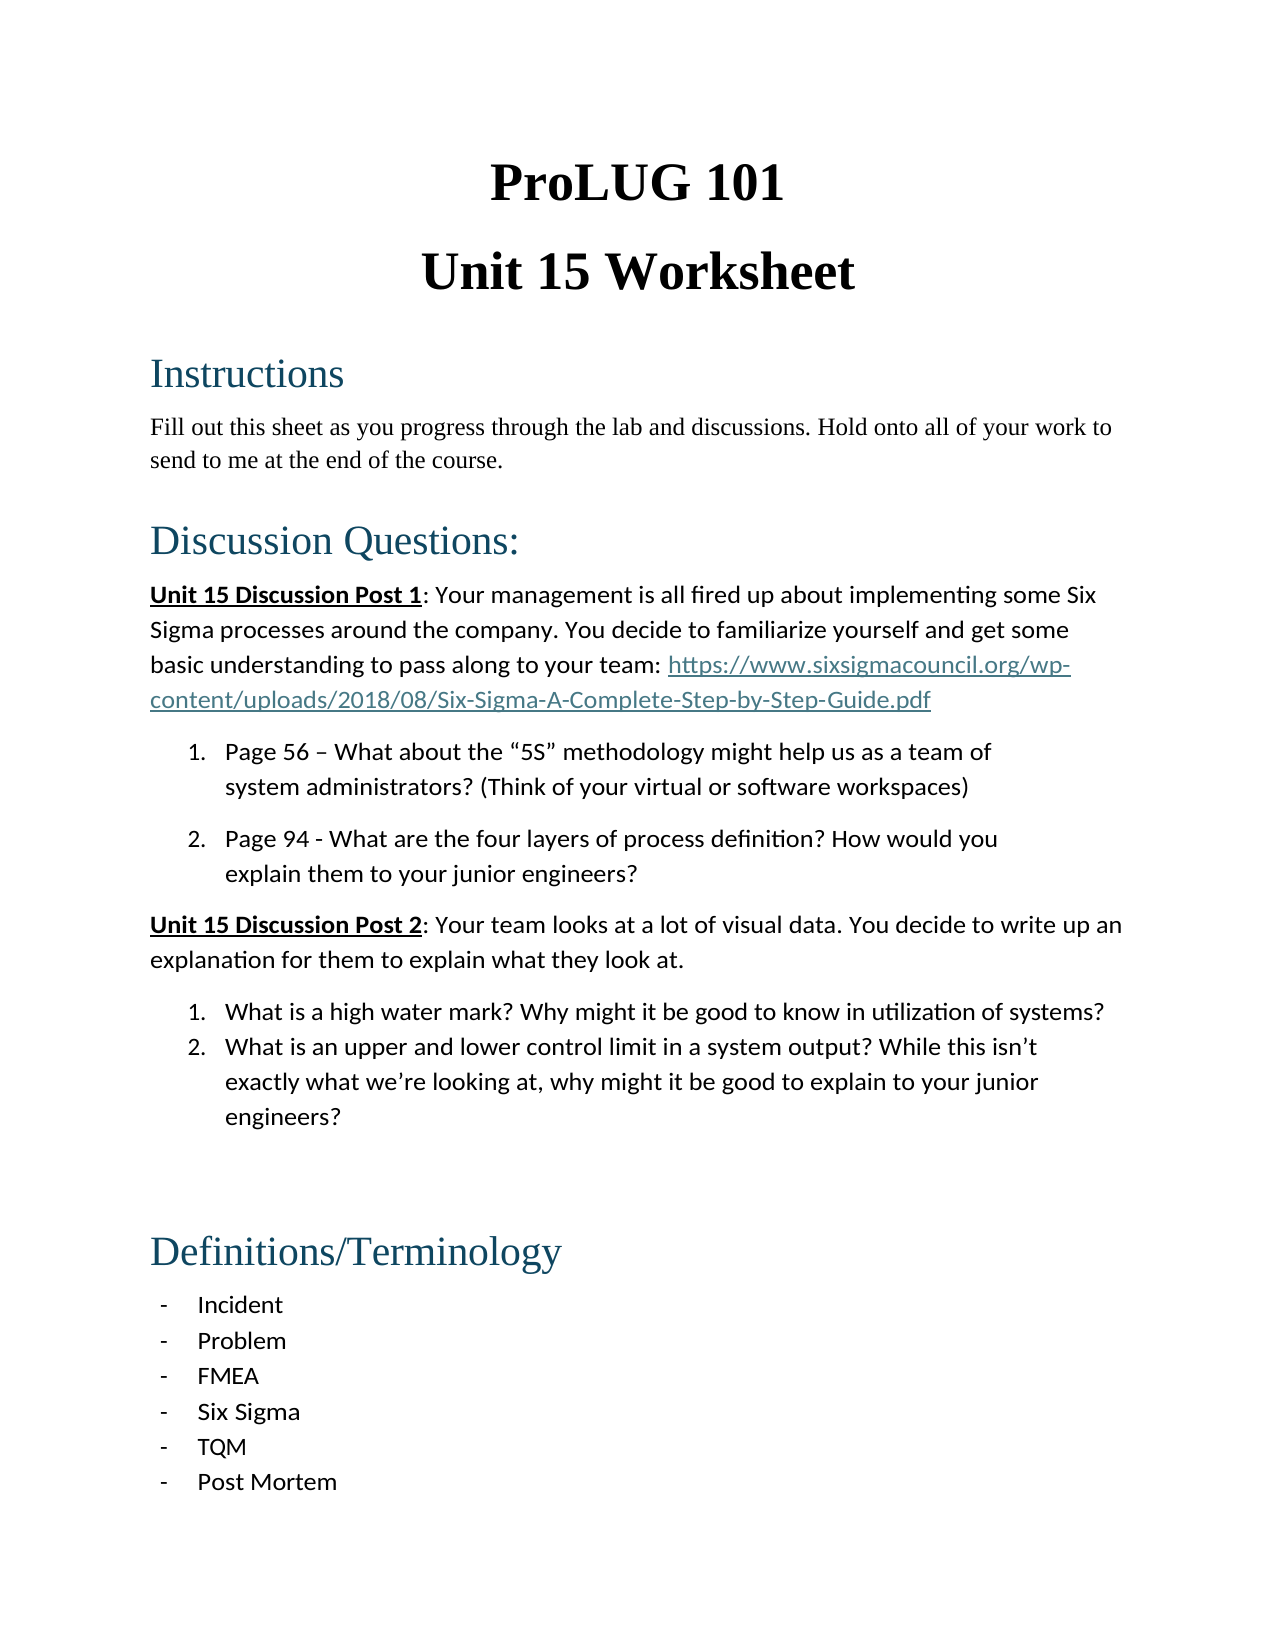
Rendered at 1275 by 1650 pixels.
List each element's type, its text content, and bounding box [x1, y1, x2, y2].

subtitle Discussion Questions: [150, 516, 1135, 564]
list FMEA [160, 1360, 1135, 1391]
subtitle Instructions [150, 349, 1135, 397]
list Page 56 – What about the “5S” methodology might help us as a team of system administrators? (Think of your virtual or software workspaces) [187, 736, 1065, 802]
list Problem [160, 1325, 1135, 1356]
list What is an upper and lower control limit in a system output? While this isn’t exactly what we’re looking at, why might it be good to explain to your junior engineers? [187, 1031, 1111, 1132]
title ProLUG 101 [419, 150, 856, 212]
text content/uploads/2018/08/Six-Sigma-A-Complete-Step-by-Step-Guide.pdf [150, 684, 1135, 715]
text Unit 15 Discussion Post 2: Your team looks at a lot of visual data. You decide to write up an explanation for them to explain what they look at. [150, 909, 1135, 975]
text Fill out this sheet as you progress through the lab and discussions. Hold onto all of your work to send to me at the end of the course. [150, 412, 1135, 474]
list Six Sigma [160, 1396, 1135, 1426]
list Incident [160, 1289, 1135, 1320]
title Unit 15 Worksheet [419, 239, 856, 301]
list What is a high water mark? Why might it be good to know in utilization of systems? [187, 996, 1135, 1027]
list TQM [160, 1431, 1135, 1462]
list Page 94 - What are the four layers of process definition? How would you explain them to your junior engineers? [187, 823, 1070, 888]
list Post Mortem [160, 1466, 1135, 1497]
subtitle Definitions/Terminology [150, 1226, 1135, 1274]
text Unit 15 Discussion Post 1: Your management is all fired up about implementing some Six Sigma processes around the company. You decide to familiarize yourself and get some basic understanding to pass along to your team: https://www.sixsigmacouncil.org/wp- [150, 579, 1122, 680]
